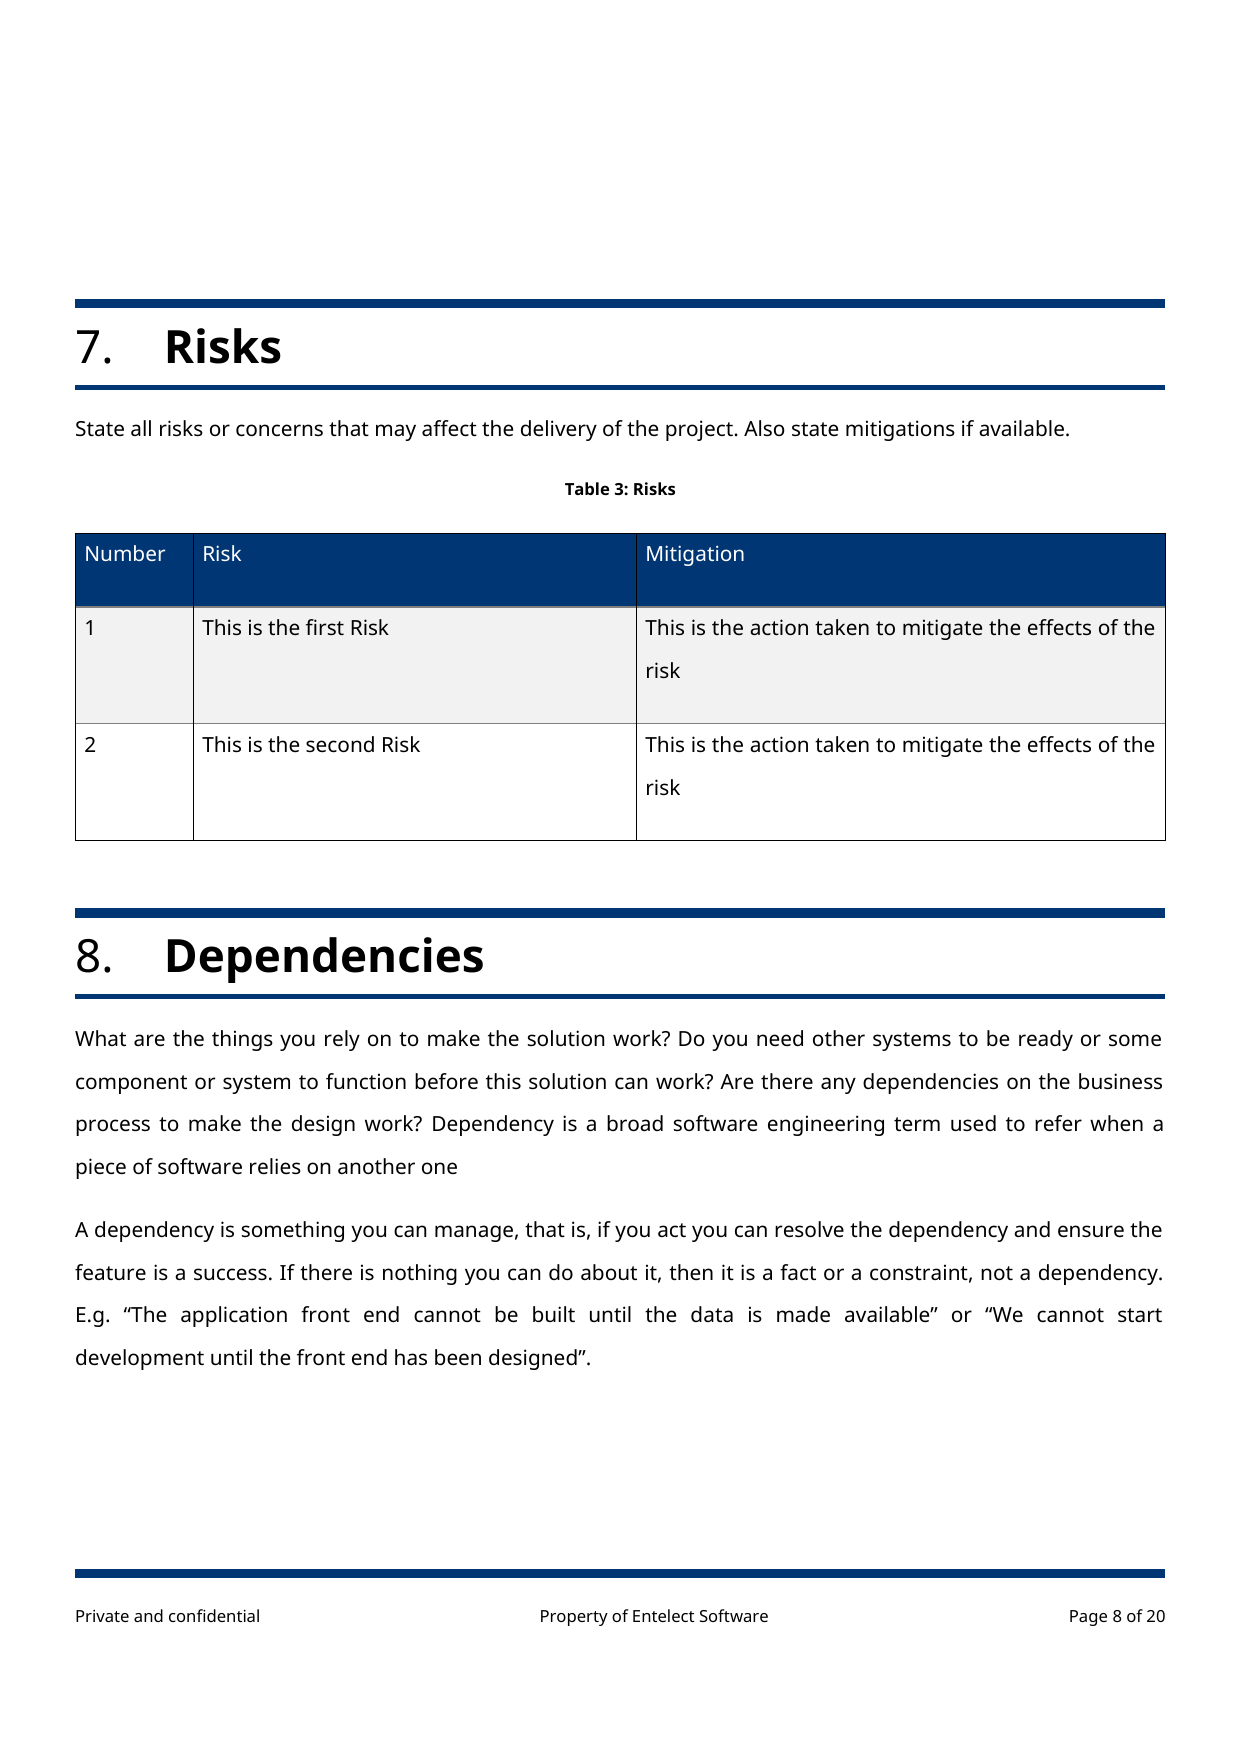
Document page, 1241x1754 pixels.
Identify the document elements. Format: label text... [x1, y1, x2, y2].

table_cell 1 [76, 608, 193, 723]
text Table 3: Risks [75, 478, 1165, 501]
subtitle Risks [75, 308, 1165, 385]
table_cell This is the second Risk [194, 724, 636, 840]
table_cell This is the action taken to mitigate the effects of the risk [637, 608, 1165, 723]
subtitle Dependencies [75, 918, 1165, 994]
text State all risks or concerns that may affect the delivery of the project. Also state mitigations if available. [75, 414, 1165, 443]
table_header Mitigation [637, 534, 1165, 606]
table_cell This is the action taken to mitigate the effects of the risk [637, 724, 1165, 840]
table_header Risk [194, 534, 636, 606]
table_cell This is the first Risk [194, 608, 636, 723]
table_header Number [76, 534, 193, 606]
text A dependency is something you can manage, that is, if you act you can resolve the dependency and ensure the feature is a success. If there is nothing you can do about it, then it is a fact or a constraint, not a dependency. E.g. “The application front end cannot be built until the data is made available” or “We cannot start development until the front end has been designed”. [75, 1215, 1165, 1372]
table_cell 2 [76, 724, 193, 840]
text What are the things you rely on to make the solution work? Do you need other systems to be ready or some component or system to function before this solution can work? Are there any dependencies on the business process to make the design work? Dependency is a broad software engineering term used to refer when a piece of software relies on another one [75, 1024, 1165, 1180]
